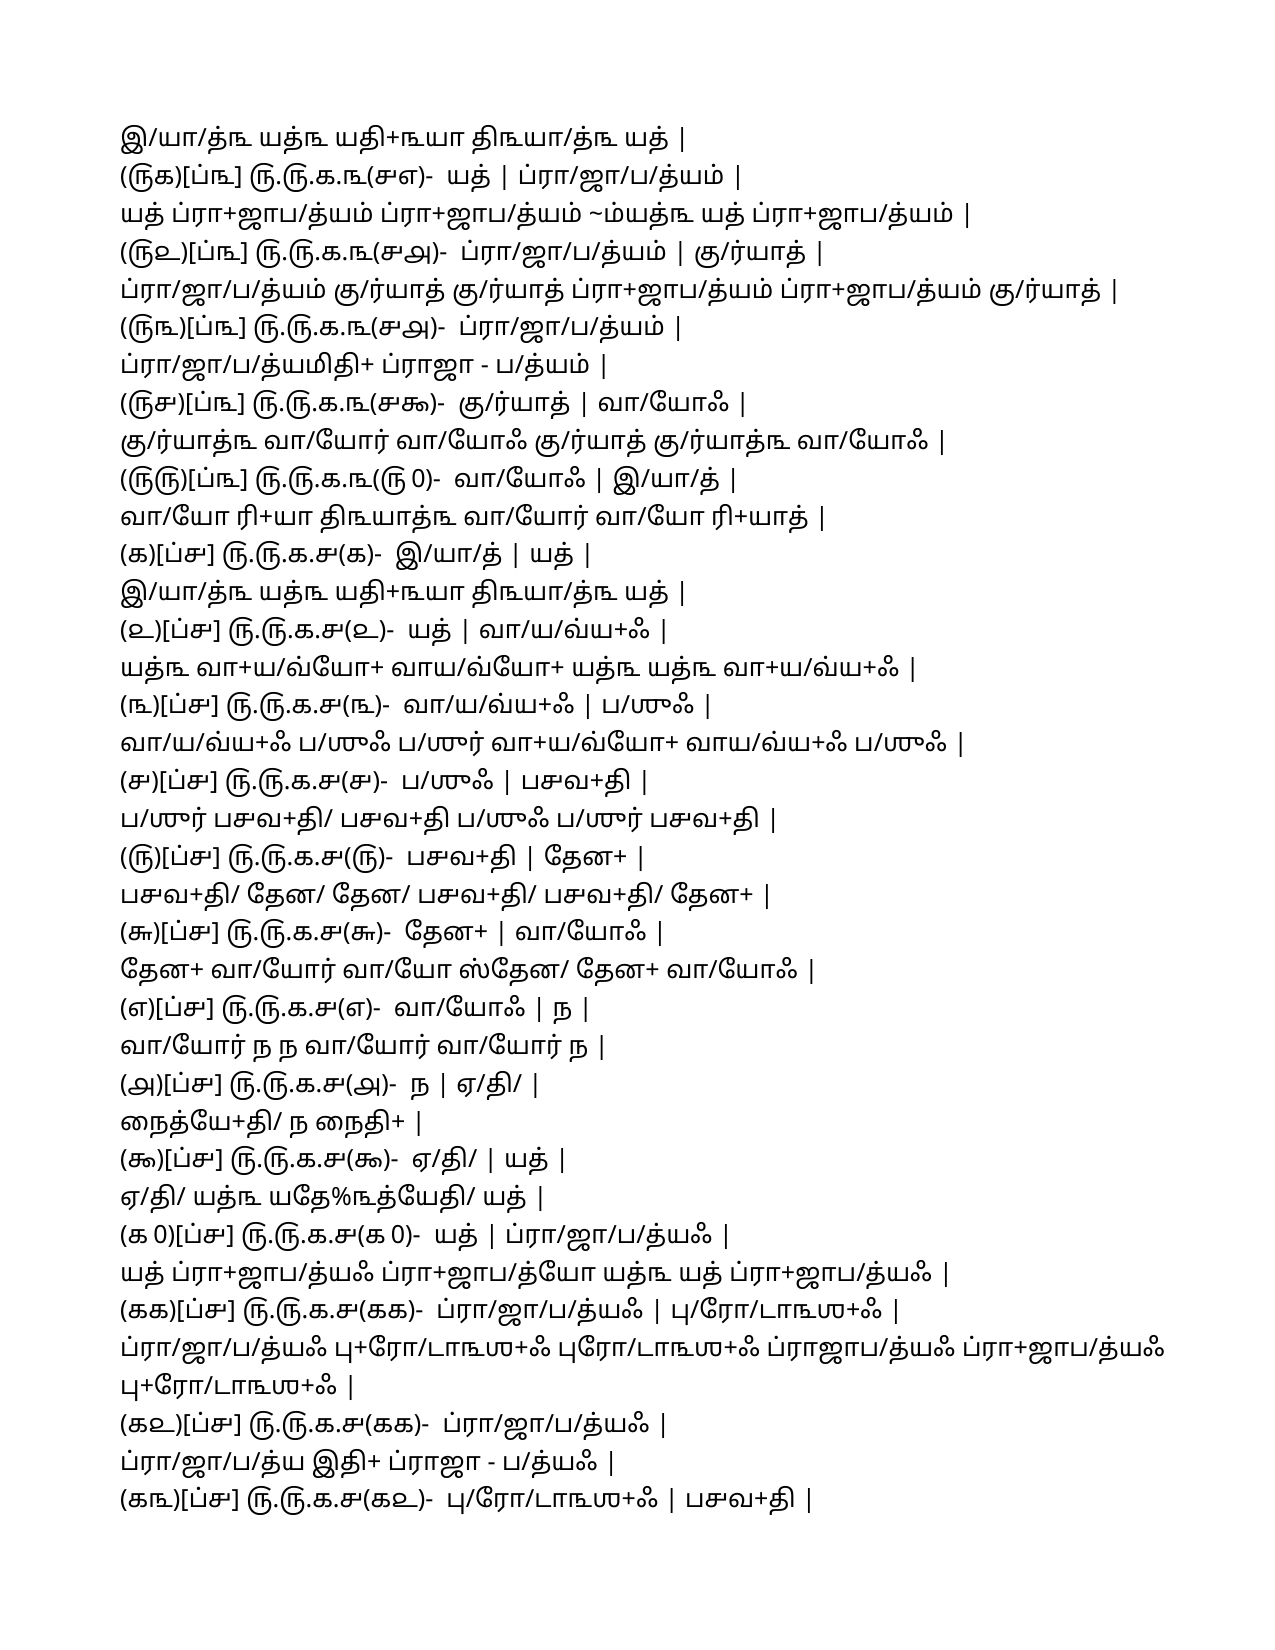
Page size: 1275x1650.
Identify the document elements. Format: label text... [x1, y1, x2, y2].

text ப௪வ+தி/ தேன/ தேன/ ப௪வ+தி/ ப௪வ+தி/ தேன+ | [120, 876, 1200, 912]
text ப/ஶுர் ப௪வ+தி/ ப௪வ+தி ப/ஶுஃ ப/ஶுர் ப௪வ+தி | [120, 801, 1200, 837]
text யத் ப்ரா+ஜாப/த்யம் ப்ரா+ஜாப/த்யம் ~ம்யத்௩ யத் ப்ரா+ஜாப/த்யம் | [120, 196, 1200, 232]
text (௫௫)[ப்௩] ௫.௫.௧.௩(௫0)- வா/யோஃ | இ/யா/த் | [120, 460, 1200, 496]
text (௧௩)[ப்௪] ௫.௫.௧.௪(௧௨)- பு/ரோ/டா௩ஶ+ஃ | ப௪வ+தி | [120, 1481, 1200, 1517]
text (௫௨)[ப்௩] ௫.௫.௧.௩(௪௮)- ப்ரா/ஜா/ப/த்யம் | கு/ர்யாத் | [120, 233, 1200, 269]
text (௬)[ப்௪] ௫.௫.௧.௪(௬)- தேன+ | வா/யோஃ | [120, 914, 1200, 950]
text (௪)[ப்௪] ௫.௫.௧.௪(௪)- ப/ஶுஃ | ப௪வ+தி | [120, 763, 1200, 799]
text (௭)[ப்௪] ௫.௫.௧.௪(௭)- வா/யோஃ | ந | [120, 990, 1200, 1026]
text (௯)[ப்௪] ௫.௫.௧.௪(௯)- ஏ/தி/ | யத் | [120, 1141, 1200, 1177]
text நைத்யே+தி/ ந நைதி+ | [120, 1103, 1200, 1139]
text இ/யா/த்௩ யத்௩ யதி+௩யா தி௩யா/த்௩ யத் | [120, 574, 1200, 610]
text ப்ரா/ஜா/ப/த்ய இதி+ ப்ராஜா - ப/த்யஃ | [120, 1443, 1200, 1479]
text ப்ரா/ஜா/ப/த்யமிதி+ ப்ராஜா - ப/த்யம் | [120, 347, 1200, 383]
text யத்௩ வா+ய/வ்யோ+ வாய/வ்யோ+ யத்௩ யத்௩ வா+ய/வ்ய+ஃ | [120, 649, 1200, 685]
text யத் ப்ரா+ஜாப/த்யஃ ப்ரா+ஜாப/த்யோ யத்௩ யத் ப்ரா+ஜாப/த்யஃ | [120, 1254, 1200, 1290]
text வா/ய/வ்ய+ஃ ப/ஶுஃ ப/ஶுர் வா+ய/வ்யோ+ வாய/வ்ய+ஃ ப/ஶுஃ | [120, 725, 1200, 761]
text இ/யா/த்௩ யத்௩ யதி+௩யா தி௩யா/த்௩ யத் | [120, 120, 1200, 156]
text (௫௧)[ப்௩] ௫.௫.௧.௩(௪௭)- யத் | ப்ரா/ஜா/ப/த்யம் | [120, 158, 1200, 194]
text (௧0)[ப்௪] ௫.௫.௧.௪(௧0)- யத் | ப்ரா/ஜா/ப/த்யஃ | [120, 1217, 1200, 1253]
text (௧௧)[ப்௪] ௫.௫.௧.௪(௧௧)- ப்ரா/ஜா/ப/த்யஃ | பு/ரோ/டா௩ஶ+ஃ | [120, 1292, 1200, 1328]
text (௫௪)[ப்௩] ௫.௫.௧.௩(௪௯)- கு/ர்யாத் | வா/யோஃ | [120, 385, 1200, 421]
text (௩)[ப்௪] ௫.௫.௧.௪(௩)- வா/ய/வ்ய+ஃ | ப/ஶுஃ | [120, 687, 1200, 723]
text (௧௨)[ப்௪] ௫.௫.௧.௪(௧௧)- ப்ரா/ஜா/ப/த்யஃ | [120, 1406, 1200, 1442]
text (௨)[ப்௪] ௫.௫.௧.௪(௨)- யத் | வா/ய/வ்ய+ஃ | [120, 612, 1200, 648]
text வா/யோர் ந ந வா/யோர் வா/யோர் ந | [120, 1027, 1200, 1063]
text (௫)[ப்௪] ௫.௫.௧.௪(௫)- ப௪வ+தி | தேன+ | [120, 838, 1200, 874]
text ஏ/தி/ யத்௩ யதே%௩த்யேதி/ யத் | [120, 1179, 1200, 1215]
text தேன+ வா/யோர் வா/யோ ஸ்தேன/ தேன+ வா/யோஃ | [120, 952, 1200, 988]
text கு/ர்யாத்௩ வா/யோர் வா/யோஃ கு/ர்யாத் கு/ர்யாத்௩ வா/யோஃ | [120, 422, 1200, 458]
text ப்ரா/ஜா/ப/த்யஃ பு+ரோ/டா௩ஶ+ஃ புரோ/டா௩ஶ+ஃ ப்ராஜாப/த்யஃ ப்ரா+ஜாப/த்யஃ பு+ரோ/டா௩ஶ+ஃ | [120, 1330, 1200, 1404]
text (௮)[ப்௪] ௫.௫.௧.௪(௮)- ந | ஏ/தி/ | [120, 1065, 1200, 1101]
text (௫௩)[ப்௩] ௫.௫.௧.௩(௪௮)- ப்ரா/ஜா/ப/த்யம் | [120, 309, 1200, 345]
text ப்ரா/ஜா/ப/த்யம் கு/ர்யாத் கு/ர்யாத் ப்ரா+ஜாப/த்யம் ப்ரா+ஜாப/த்யம் கு/ர்யாத் | [120, 271, 1200, 307]
text (௧)[ப்௪] ௫.௫.௧.௪(௧)- இ/யா/த் | யத் | [120, 536, 1200, 572]
text வா/யோ ரி+யா தி௩யாத்௩ வா/யோர் வா/யோ ரி+யாத் | [120, 498, 1200, 534]
